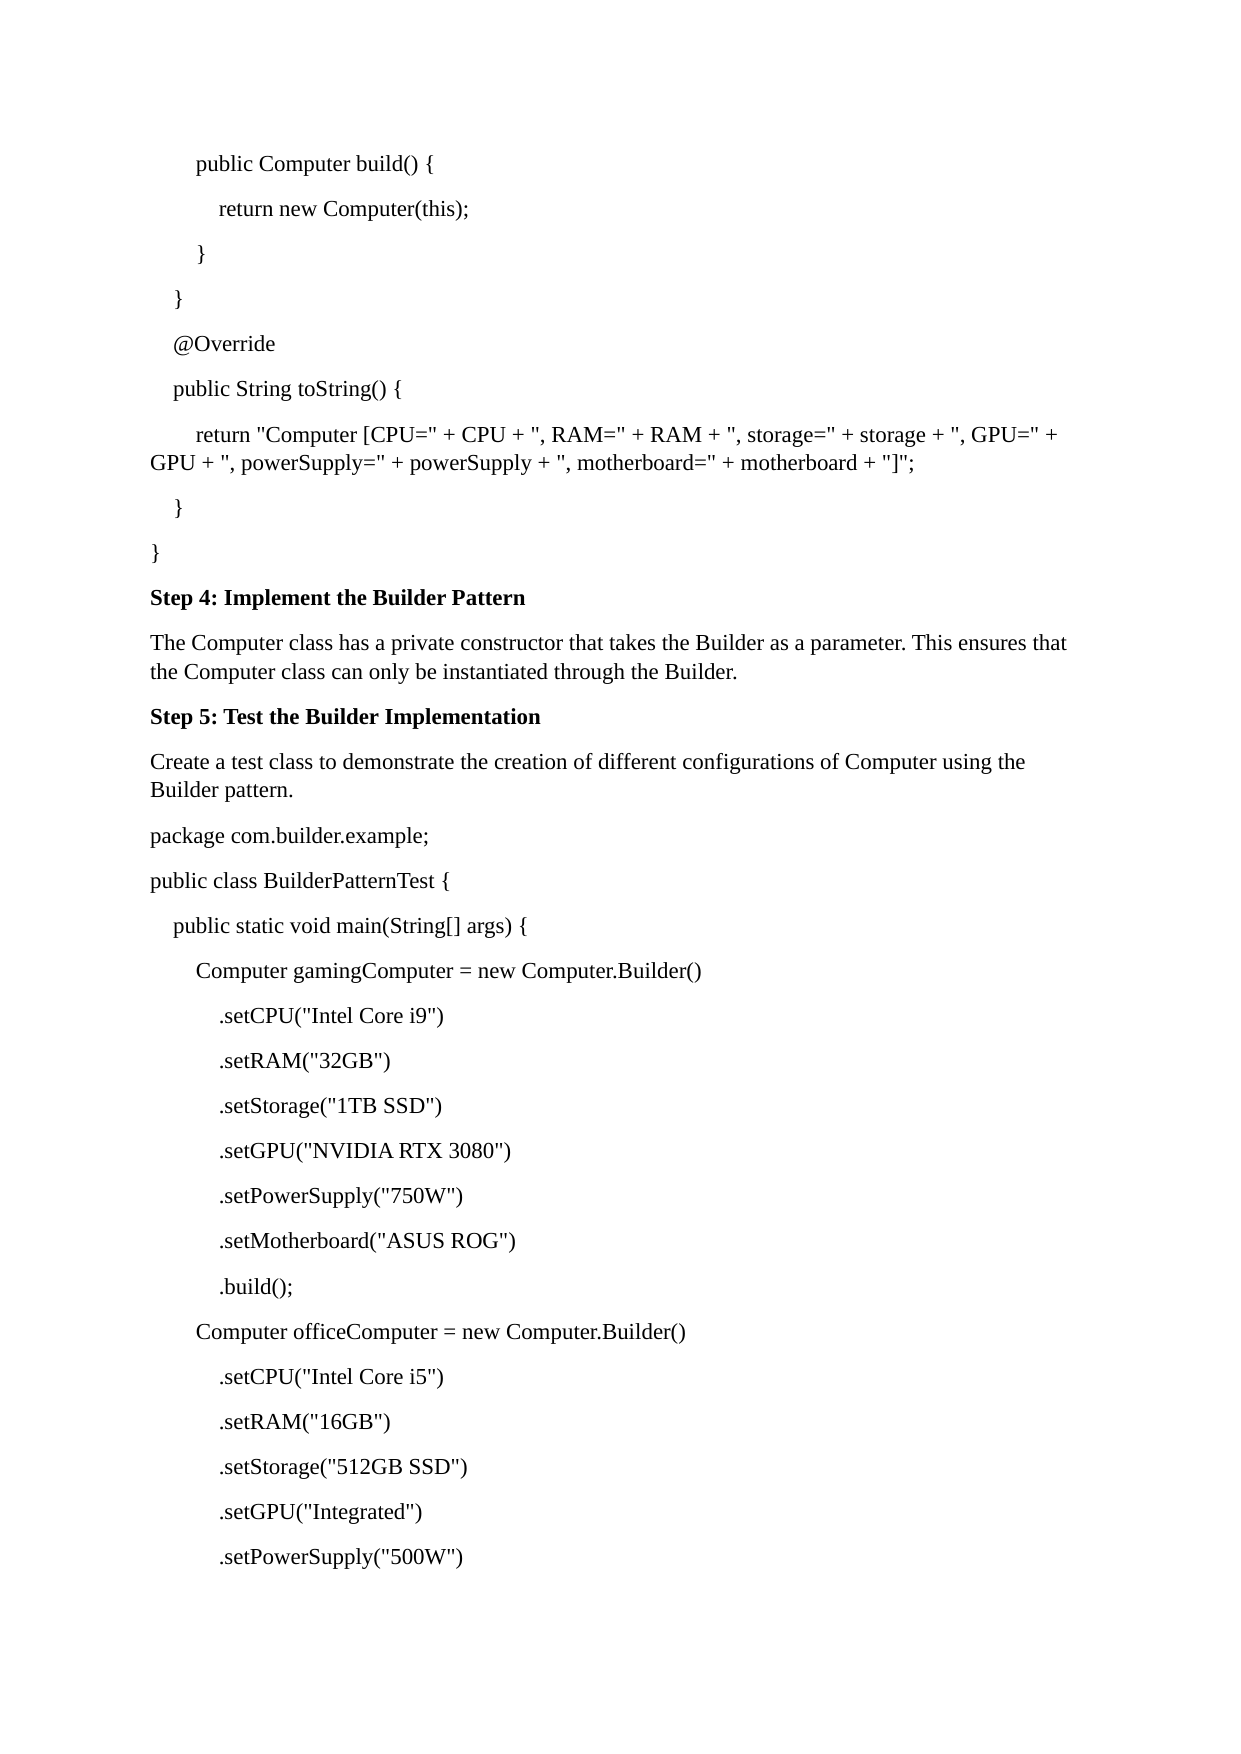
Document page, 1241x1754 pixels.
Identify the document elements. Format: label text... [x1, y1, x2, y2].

text Step 5: Test the Builder Implementation [150, 703, 1090, 729]
text public class BuilderPatternTest { [150, 867, 1090, 893]
text } [150, 285, 1090, 312]
text Create a test class to demonstrate the creation of different configurations of Computer using the Builder pattern. [150, 748, 1090, 803]
text .setPowerSupply("500W") [150, 1543, 1090, 1570]
text .setStorage("1TB SSD") [150, 1092, 1090, 1119]
text The Computer class has a private constructor that takes the Builder as a parameter. This ensures that the Computer class can only be instantiated through the Builder. [150, 629, 1090, 684]
text } [150, 539, 1090, 566]
text .setStorage("512GB SSD") [150, 1453, 1090, 1479]
text .setCPU("Intel Core i5") [150, 1363, 1090, 1389]
text .setMotherboard("ASUS ROG") [150, 1228, 1090, 1254]
text .setCPU("Intel Core i9") [150, 1002, 1090, 1028]
text package com.builder.example; [150, 822, 1090, 848]
text return "Computer [CPU=" + CPU + ", RAM=" + RAM + ", storage=" + storage + ", GPU=" + GPU + ", powerSupply=" + powerSupply + ", motherboard=" + motherboard + "]"; [150, 421, 1090, 475]
text } [150, 494, 1090, 521]
text .setGPU("Integrated") [150, 1498, 1090, 1524]
text } [150, 240, 1090, 267]
text public static void main(String[] args) { [150, 912, 1090, 938]
text Computer officeComputer = new Computer.Builder() [150, 1318, 1090, 1344]
text public String toString() { [150, 376, 1090, 402]
text .build(); [150, 1273, 1090, 1299]
text .setGPU("NVIDIA RTX 3080") [150, 1137, 1090, 1164]
text public Computer build() { [150, 150, 1090, 176]
text .setPowerSupply("750W") [150, 1182, 1090, 1209]
text Computer gamingComputer = new Computer.Builder() [150, 957, 1090, 983]
text @Override [150, 330, 1090, 357]
text Step 4: Implement the Builder Pattern [150, 584, 1090, 611]
text .setRAM("16GB") [150, 1408, 1090, 1434]
text return new Computer(this); [150, 195, 1090, 221]
text .setRAM("32GB") [150, 1047, 1090, 1073]
